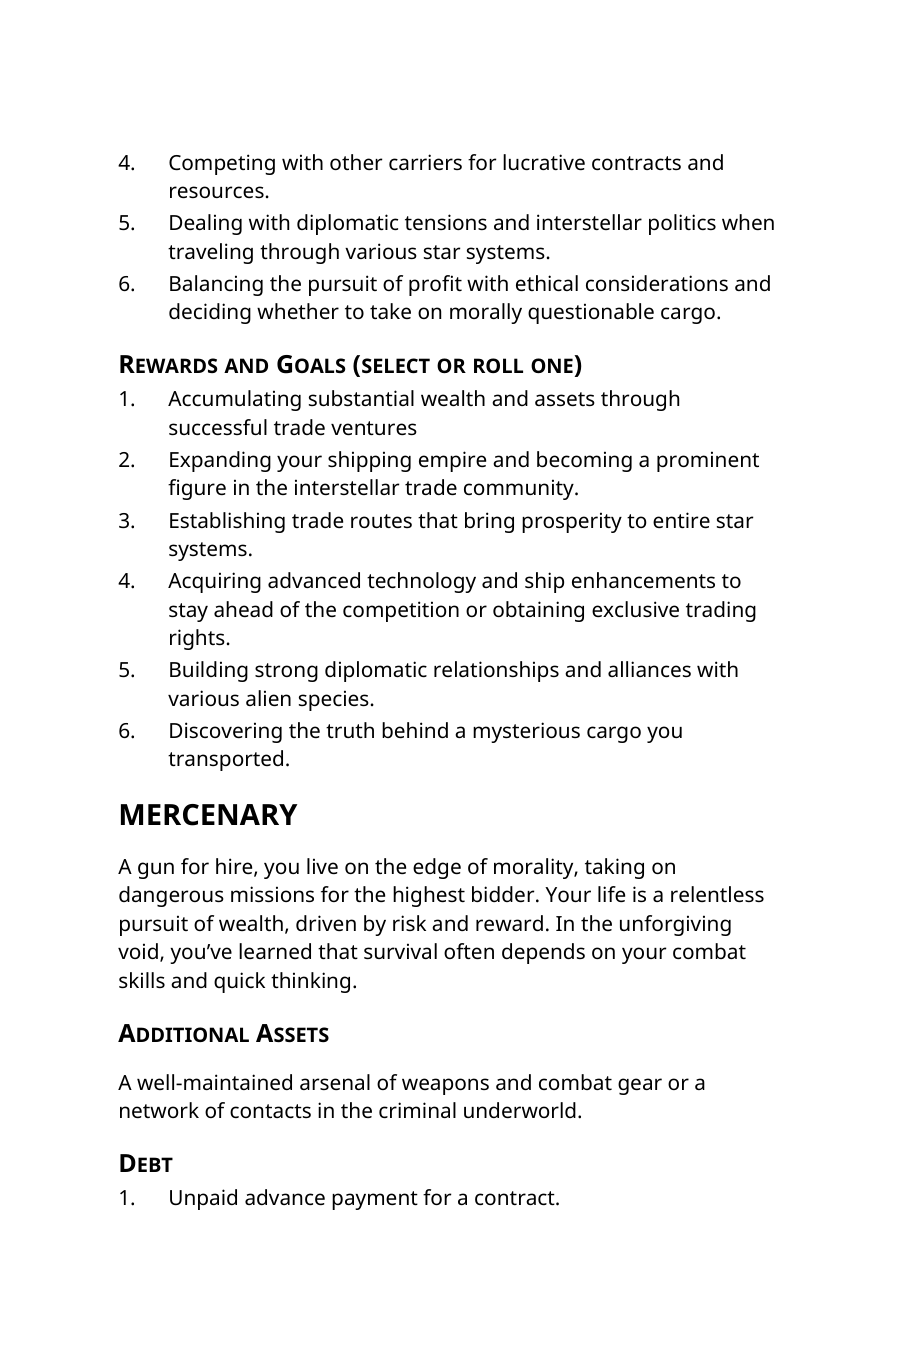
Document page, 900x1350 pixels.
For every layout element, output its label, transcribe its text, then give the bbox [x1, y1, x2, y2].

text A gun for hire, you live on the edge of morality, taking on dangerous missions for the highest bidder. Your life is a relentless pursuit of wealth, driven by risk and reward. In the unforgiving void, you’ve learned that survival often depends on your combat skills and quick thinking. [118, 852, 782, 994]
list Acquiring advanced technology and ship enhancements to stay ahead of the competition or obtaining exclusive trading rights. [118, 566, 782, 652]
text A well-maintained arsenal of weapons and combat gear or a network of contacts in the criminal underworld. [118, 1068, 782, 1125]
subtitle Rewards and Goals (select or roll one) [118, 347, 782, 381]
subtitle Additional Assets [118, 1015, 782, 1049]
subtitle Debt [118, 1146, 782, 1180]
list Dealing with diplomatic tensions and interstellar politics when traveling through various star systems. [118, 208, 782, 265]
subtitle Mercenary [118, 794, 782, 833]
list Accumulating substantial wealth and assets through successful trade ventures [118, 384, 782, 441]
list Discovering the truth behind a mysterious cargo you transported. [118, 716, 782, 773]
list Establishing trade routes that bring prosperity to entire star systems. [118, 506, 782, 563]
list Expanding your shipping empire and becoming a prominent figure in the interstellar trade community. [118, 445, 782, 502]
list Balancing the pursuit of profit with ethical considerations and deciding whether to take on morally questionable cargo. [118, 269, 782, 326]
list Unpaid advance payment for a contract. [118, 1183, 782, 1212]
list Competing with other carriers for lucrative contracts and resources. [118, 148, 782, 204]
list Building strong diplomatic relationships and alliances with various alien species. [118, 655, 782, 712]
